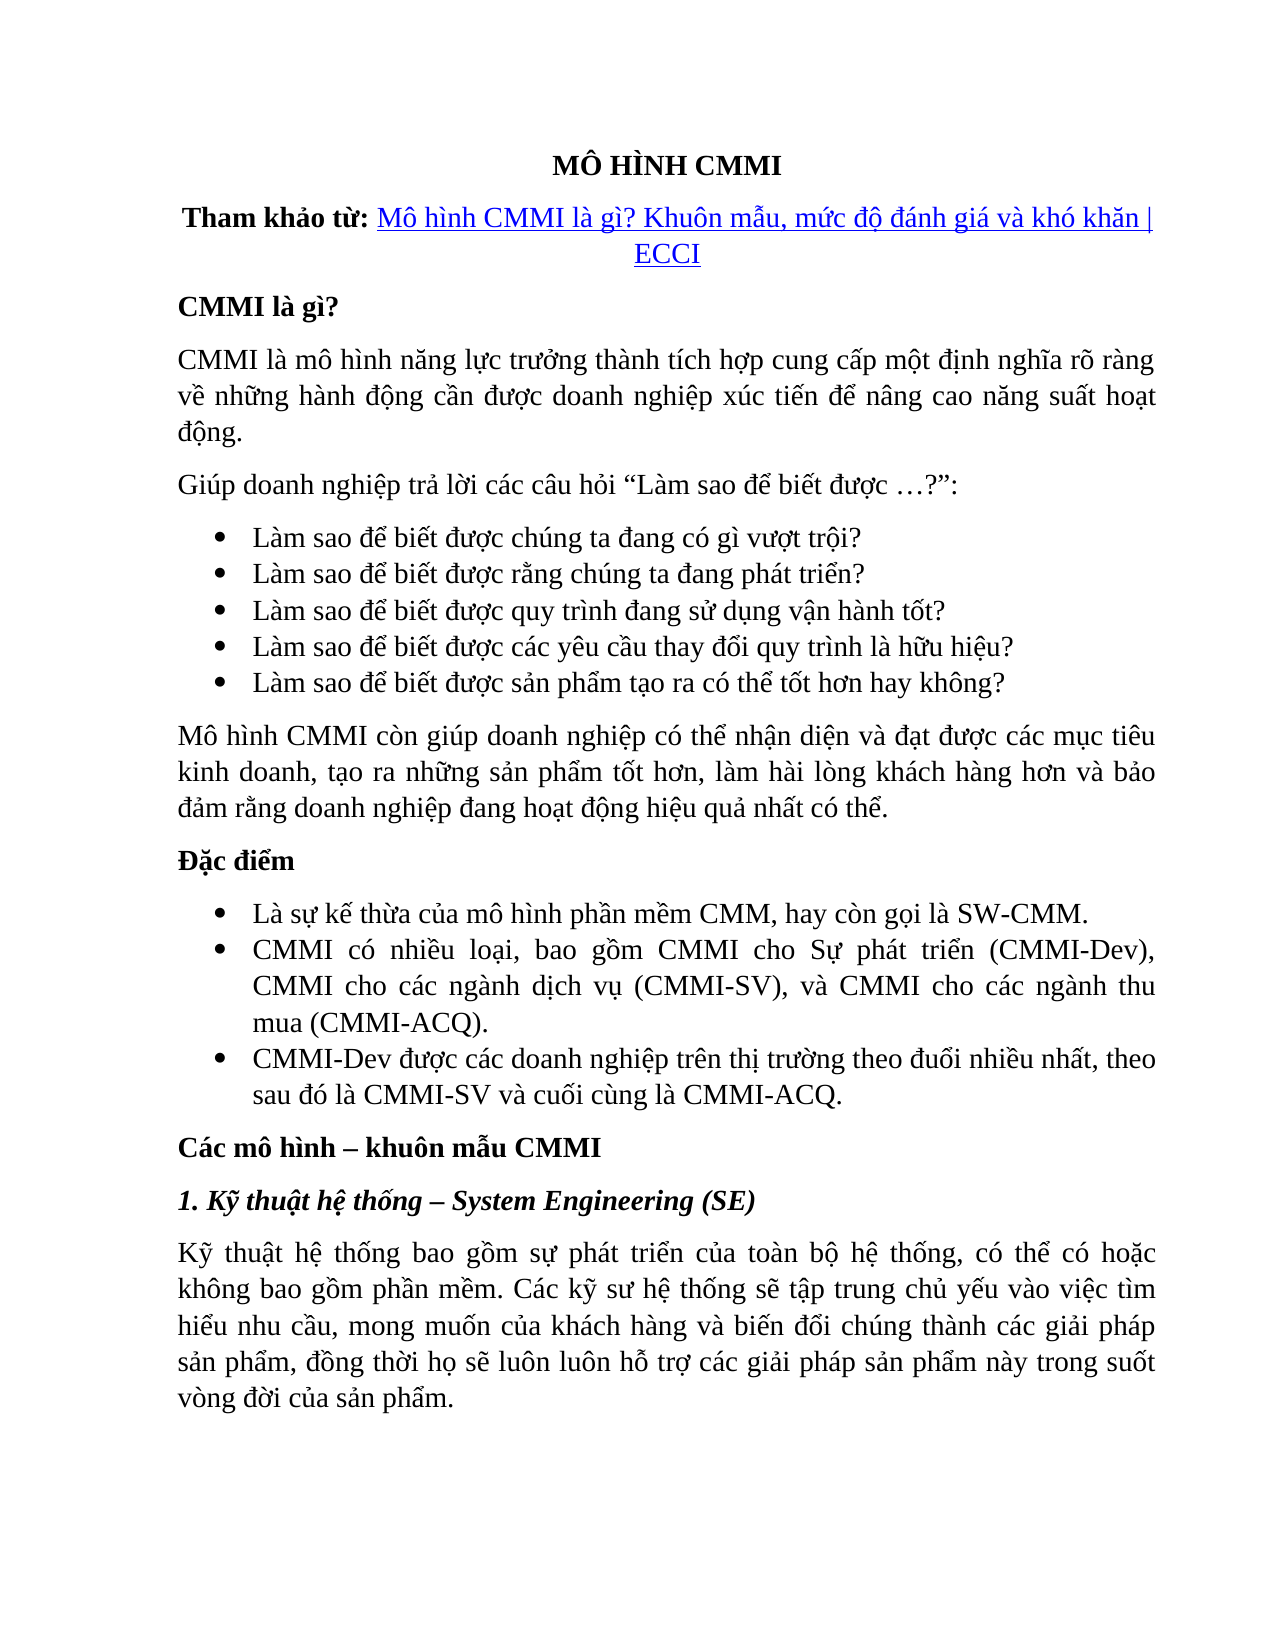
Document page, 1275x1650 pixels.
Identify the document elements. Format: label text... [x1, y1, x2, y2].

text Đặc điểm [177, 843, 1157, 877]
text 1. Kỹ thuật hệ thống – System Engineering (SE) [177, 1183, 1157, 1216]
list CMMI-Dev được các doanh nghiệp trên thị trường theo đuổi nhiều nhất, theo sau đó là CMMI-SV và cuối cùng là CMMI-ACQ. [215, 1041, 1157, 1111]
text Tham khảo từ: Mô hình CMMI là gì? Khuôn mẫu, mức độ đánh giá và khó khăn | ECCI [177, 201, 1157, 270]
text Kỹ thuật hệ thống bao gồm sự phát triển của toàn bộ hệ thống, có thể có hoặc không bao gồm phần mềm. Các kỹ sư hệ thống sẽ tập trung chủ yếu vào việc tìm hiểu nhu cầu, mong muốn của khách hàng và biến đổi chúng thành các giải pháp sản phẩm, đồng thời họ sẽ luôn luôn hỗ trợ các giải pháp sản phẩm này trong suốt vòng đời của sản phẩm. [177, 1236, 1157, 1414]
list Làm sao để biết được quy trình đang sử dụng vận hành tốt? [215, 593, 1157, 626]
list Làm sao để biết được sản phẩm tạo ra có thể tốt hơn hay không? [215, 665, 1157, 699]
list Làm sao để biết được chúng ta đang có gì vượt trội? [215, 520, 1157, 554]
text Các mô hình – khuôn mẫu CMMI [177, 1130, 1157, 1163]
list Làm sao để biết được rằng chúng ta đang phát triển? [215, 556, 1157, 590]
text Giúp doanh nghiệp trả lời các câu hỏi “Làm sao để biết được …?”: [177, 467, 1157, 501]
text MÔ HÌNH CMMI [177, 148, 1157, 181]
list CMMI có nhiều loại, bao gồm CMMI cho Sự phát triển (CMMI-Dev), CMMI cho các ngành dịch vụ (CMMI-SV), và CMMI cho các ngành thu mua (CMMI-ACQ). [215, 932, 1157, 1038]
list Làm sao để biết được các yêu cầu thay đổi quy trình là hữu hiệu? [215, 629, 1157, 663]
text Mô hình CMMI còn giúp doanh nghiệp có thể nhận diện và đạt được các mục tiêu kinh doanh, tạo ra những sản phẩm tốt hơn, làm hài lòng khách hàng hơn và bảo đảm rằng doanh nghiệp đang hoạt động hiệu quả nhất có thể. [177, 718, 1157, 824]
text CMMI là gì? [177, 289, 1157, 323]
text CMMI là mô hình năng lực trưởng thành tích hợp cung cấp một định nghĩa rõ ràng về những hành động cần được doanh nghiệp xúc tiến để nâng cao năng suất hoạt động. [177, 342, 1157, 448]
list Là sự kế thừa của mô hình phần mềm CMM, hay còn gọi là SW-CMM. [215, 896, 1157, 930]
